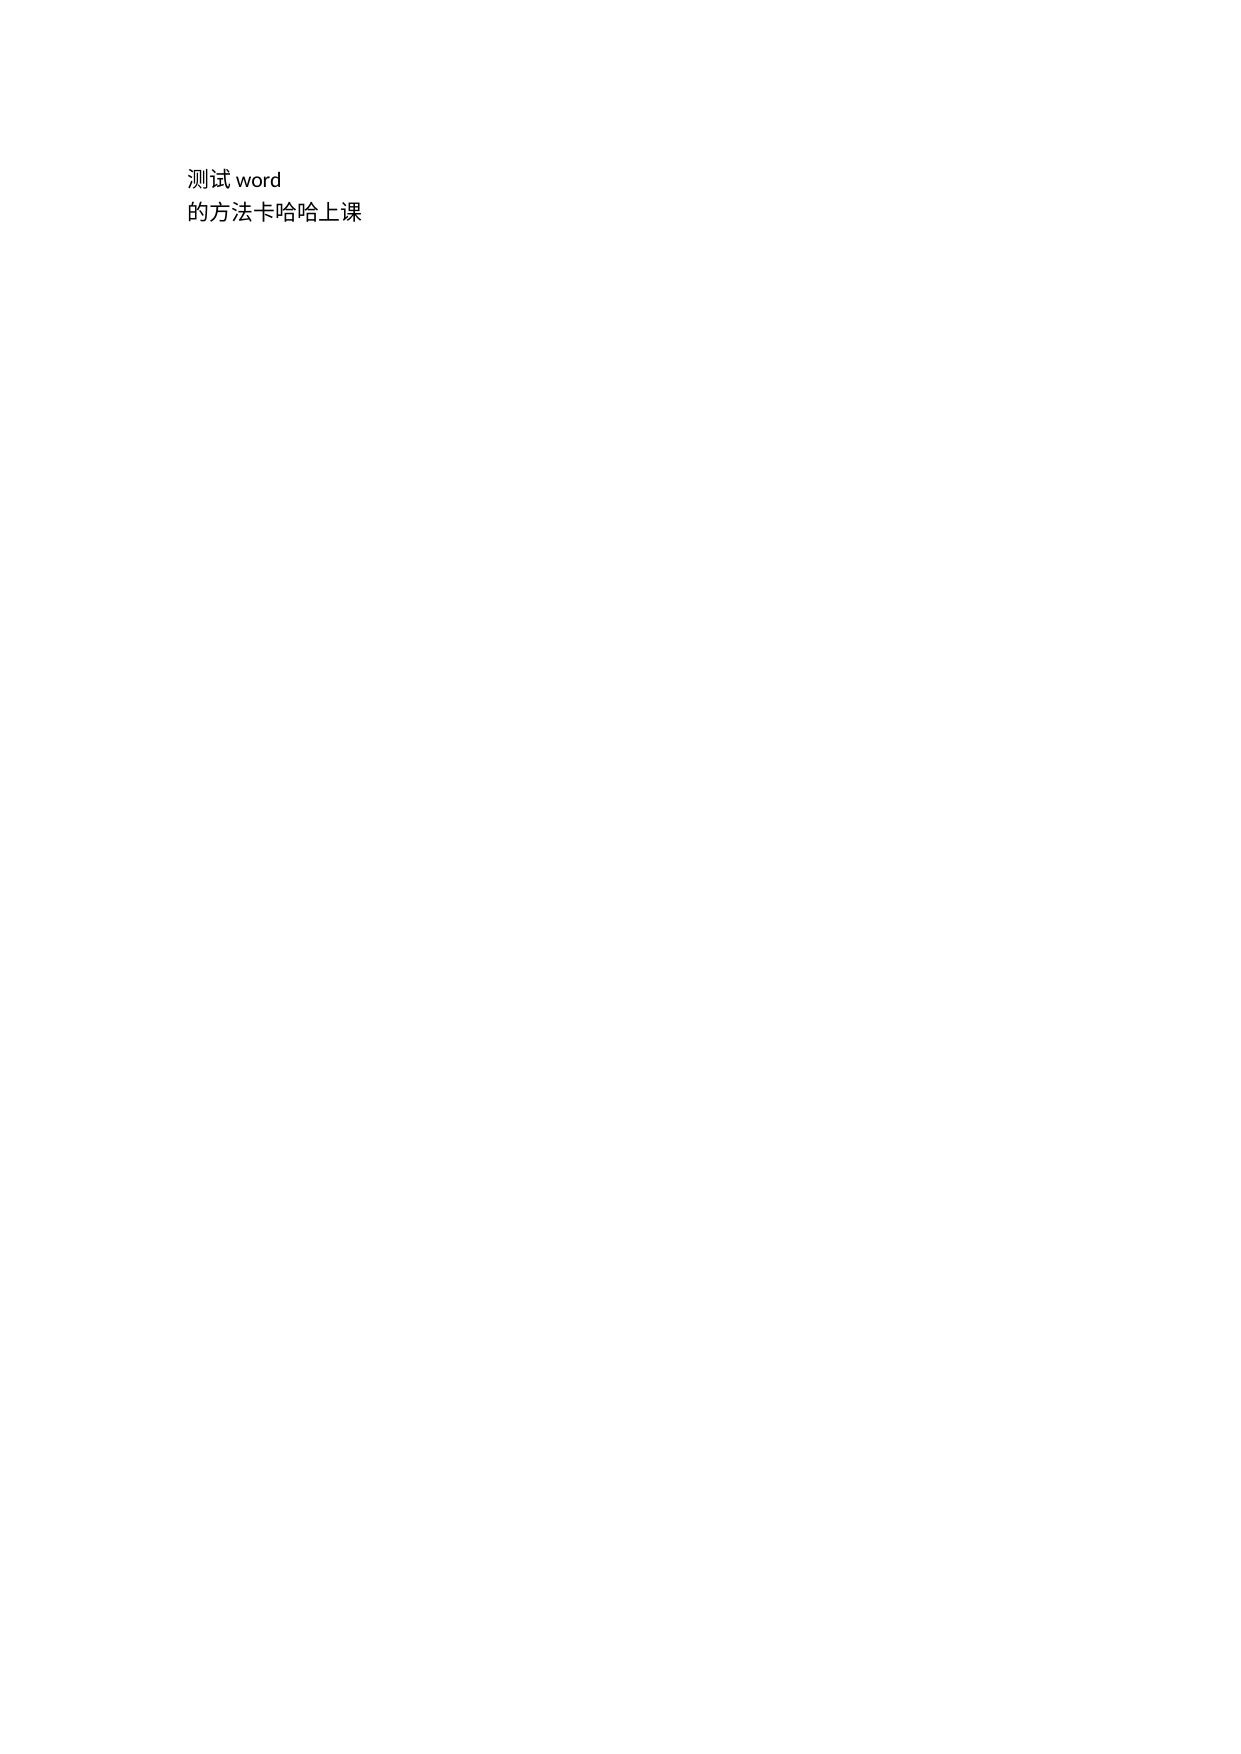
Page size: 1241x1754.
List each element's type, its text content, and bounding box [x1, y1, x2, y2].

text 测试word [187, 162, 1053, 194]
text 的方法卡哈哈上课 [187, 194, 1053, 227]
